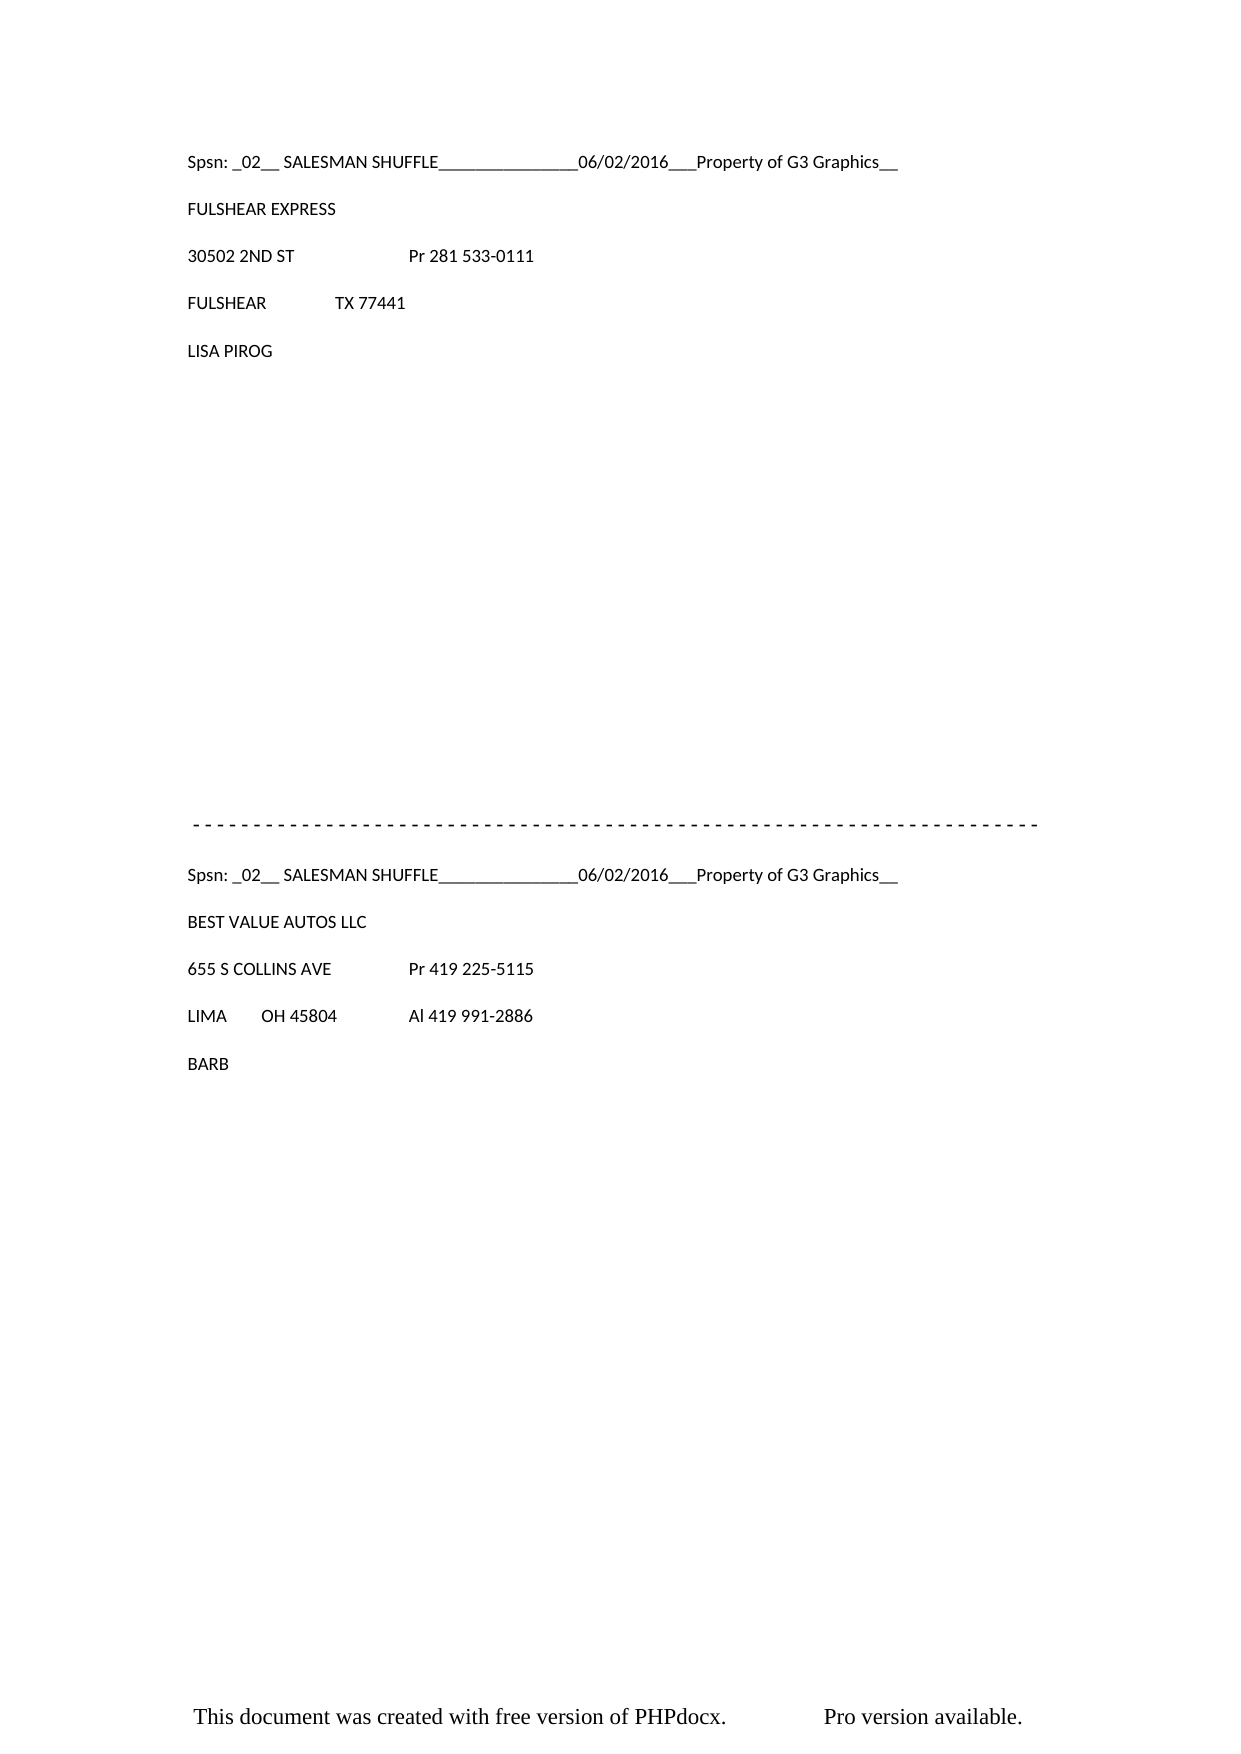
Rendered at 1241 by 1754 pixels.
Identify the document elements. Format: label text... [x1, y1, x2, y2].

text FULSHEAR TX 77441 [187, 292, 1053, 314]
text Spsn: _02__ SALESMAN SHUFFLE_______________06/02/2016___Property of G3 Graphics__ [187, 150, 1053, 173]
text FULSHEAR EXPRESS [187, 197, 1053, 220]
text Spsn: _02__ SALESMAN SHUFFLE_______________06/02/2016___Property of G3 Graphics__ [187, 863, 1053, 886]
text - - - - - - - - - - - - - - - - - - - - - - - - - - - - - - - - - - - - - - - - - - - - - - - - - - - - - - - - - - - - - - - - - - - - - - [187, 810, 1053, 838]
text BEST VALUE AUTOS LLC [187, 910, 1053, 933]
text LIMA OH 45804 Al 419 991-2886 [187, 1005, 1053, 1028]
text LISA PIROG [187, 339, 1053, 362]
text 30502 2ND ST Pr 281 533-0111 [187, 244, 1053, 267]
text BARB [187, 1052, 1053, 1075]
text 655 S COLLINS AVE Pr 419 225-5115 [187, 957, 1053, 980]
